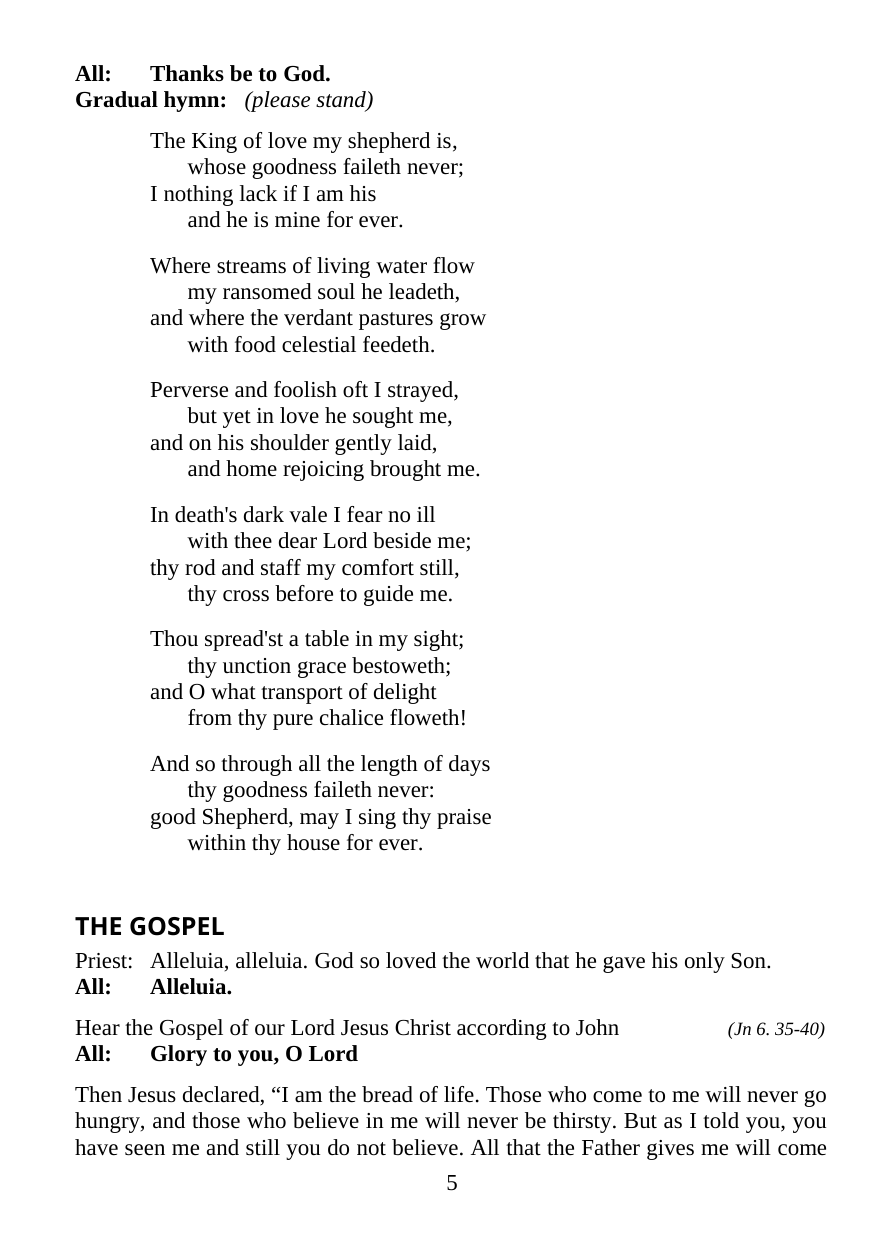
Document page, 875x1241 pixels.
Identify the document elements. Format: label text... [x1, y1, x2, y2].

text And so through all the length of days [150, 750, 829, 776]
text All: Alleluia. [75, 973, 829, 1000]
text but yet in love he sought me, [150, 403, 829, 429]
text Where streams of living water flow [150, 252, 829, 278]
text I nothing lack if I am his [150, 180, 829, 206]
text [75, 1081, 829, 1160]
text good Shepherd, may I sing thy praise [150, 803, 829, 829]
text within thy house for ever. [150, 829, 829, 855]
text with food celestial feedeth. [150, 331, 829, 357]
text The King of love my shepherd is, [150, 127, 829, 153]
text with thee dear Lord beside me; [150, 527, 829, 553]
text from thy pure chalice floweth! [150, 704, 829, 731]
text thy cross before to guide me. [150, 580, 829, 606]
text and home rejoicing brought me. [150, 455, 829, 482]
text my ransomed soul he leadeth, [150, 278, 829, 304]
text thy goodness faileth never: [150, 776, 829, 803]
text thy unction grace bestoweth; [150, 652, 829, 678]
text Perverse and foolish oft I strayed, [150, 376, 829, 403]
text and on his shoulder gently laid, [150, 429, 829, 455]
text All: Thanks be to God. [75, 60, 829, 86]
text and O what transport of delight [150, 678, 829, 704]
text and he is mine for ever. [150, 206, 829, 232]
text Thou spread'st a table in my sight; [150, 625, 829, 652]
text Priest: Alleluia, alleluia. God so loved the world that he gave his only Son. [75, 947, 829, 973]
text Gradual hymn: (please stand) [75, 86, 829, 113]
text thy rod and staff my comfort still, [150, 553, 829, 580]
text Hear the Gospel of our Lord Jesus Christ according to John (Jn 6. 35-40) [75, 1014, 829, 1040]
text In death's dark vale I fear no ill [150, 501, 829, 527]
text and where the verdant pastures grow [150, 304, 829, 331]
subtitle THE GOSPEL [75, 908, 829, 942]
text whose goodness faileth never; [150, 153, 829, 180]
text All: Glory to you, O Lord [75, 1040, 829, 1067]
